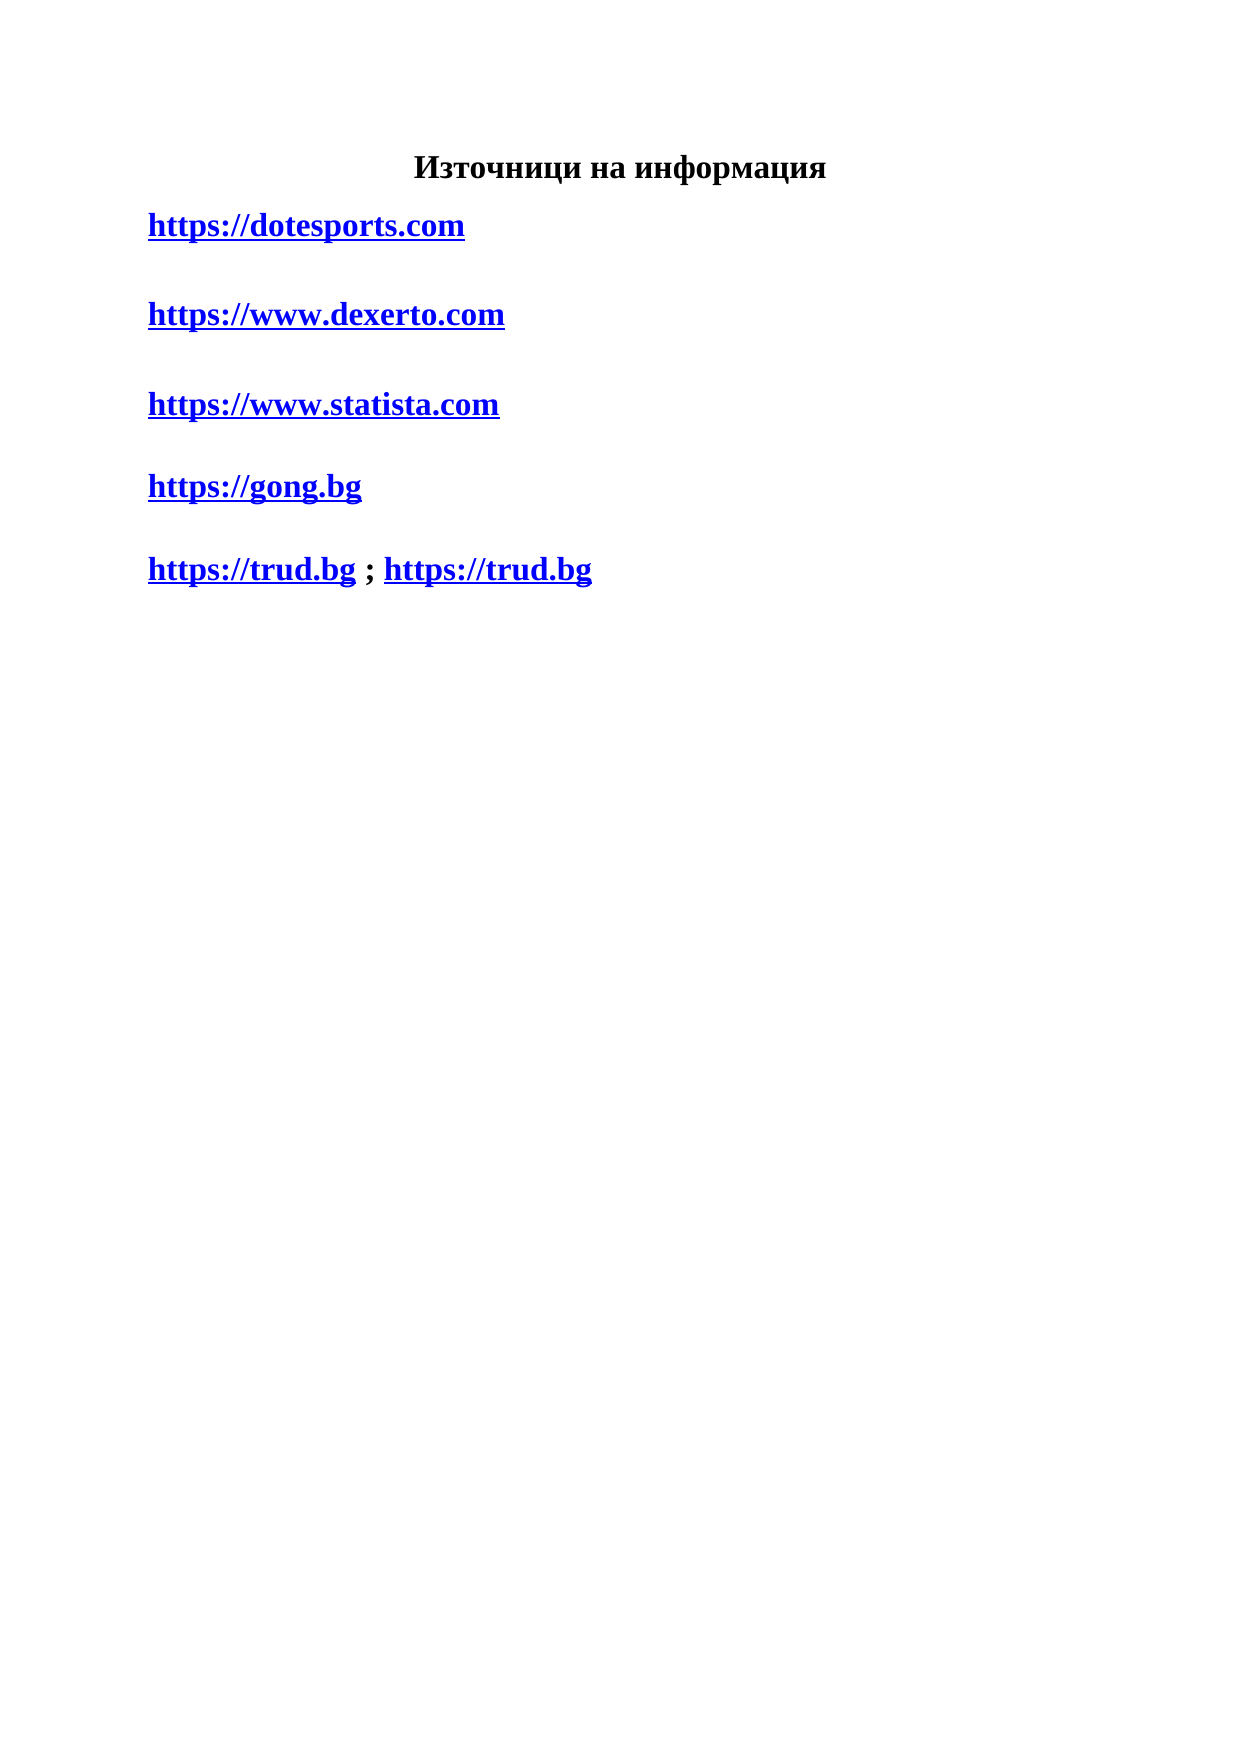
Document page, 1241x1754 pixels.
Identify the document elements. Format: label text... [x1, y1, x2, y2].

text https://www.statista.com https://gong.bg https://trud.bg ; https://trud.bg [148, 353, 1093, 587]
text https://dotesports.com [148, 206, 1093, 244]
text https://www.dexerto.com [148, 264, 1093, 333]
text Източници на информация [148, 148, 1093, 186]
